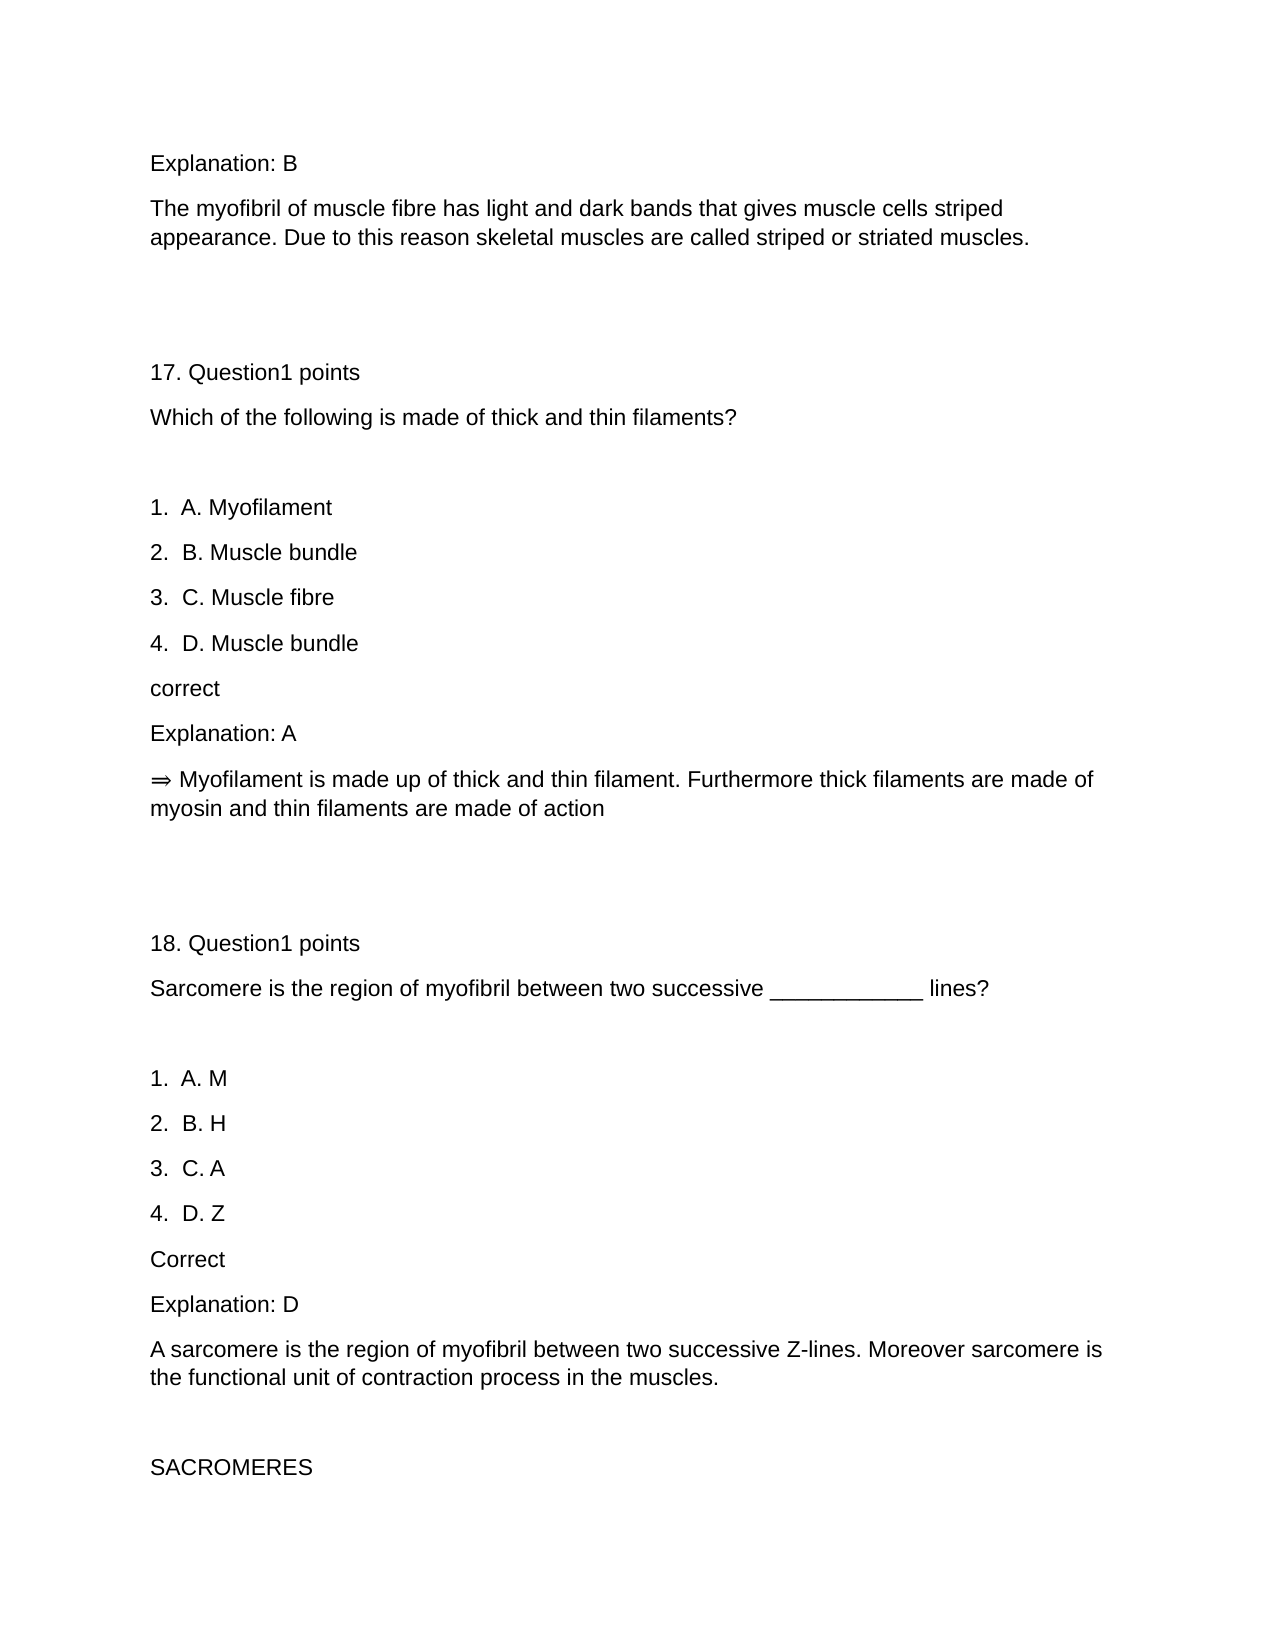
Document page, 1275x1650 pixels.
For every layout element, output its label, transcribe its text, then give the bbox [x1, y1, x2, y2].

text 2. B. Muscle bundle [150, 539, 1125, 566]
text ⇒ Myofilament is made up of thick and thin filament. Furthermore thick filaments are made of myosin and thin filaments are made of action [150, 765, 1125, 821]
text 1. A. Myofilament [150, 494, 1125, 521]
text correct [150, 674, 1125, 701]
text Explanation: A [150, 720, 1125, 746]
text Which of the following is made of thick and thin filaments? [150, 404, 1125, 430]
text Explanation: B [150, 150, 1125, 176]
text 3. C. A [150, 1155, 1125, 1182]
text 4. D. Muscle bundle [150, 629, 1125, 656]
text Sarcomere is the region of myofibril between two successive ____________ lines? [150, 975, 1125, 1001]
text Correct [150, 1246, 1125, 1272]
text 3. C. Muscle fibre [150, 584, 1125, 611]
text The myofibril of muscle fibre has light and dark bands that gives muscle cells striped appearance. Due to this reason skeletal muscles are called striped or striated muscles. [150, 195, 1125, 250]
text Explanation: D [150, 1291, 1125, 1317]
text 17. Question1 points [150, 359, 1125, 385]
text 18. Question1 points [150, 930, 1125, 956]
text A sarcomere is the region of myofibril between two successive Z-lines. Moreover sarcomere is the functional unit of contraction process in the muscles. [150, 1336, 1125, 1391]
text 2. B. H [150, 1110, 1125, 1137]
text 4. D. Z [150, 1200, 1125, 1227]
text 1. A. M [150, 1065, 1125, 1091]
text SACROMERES [150, 1454, 1125, 1481]
